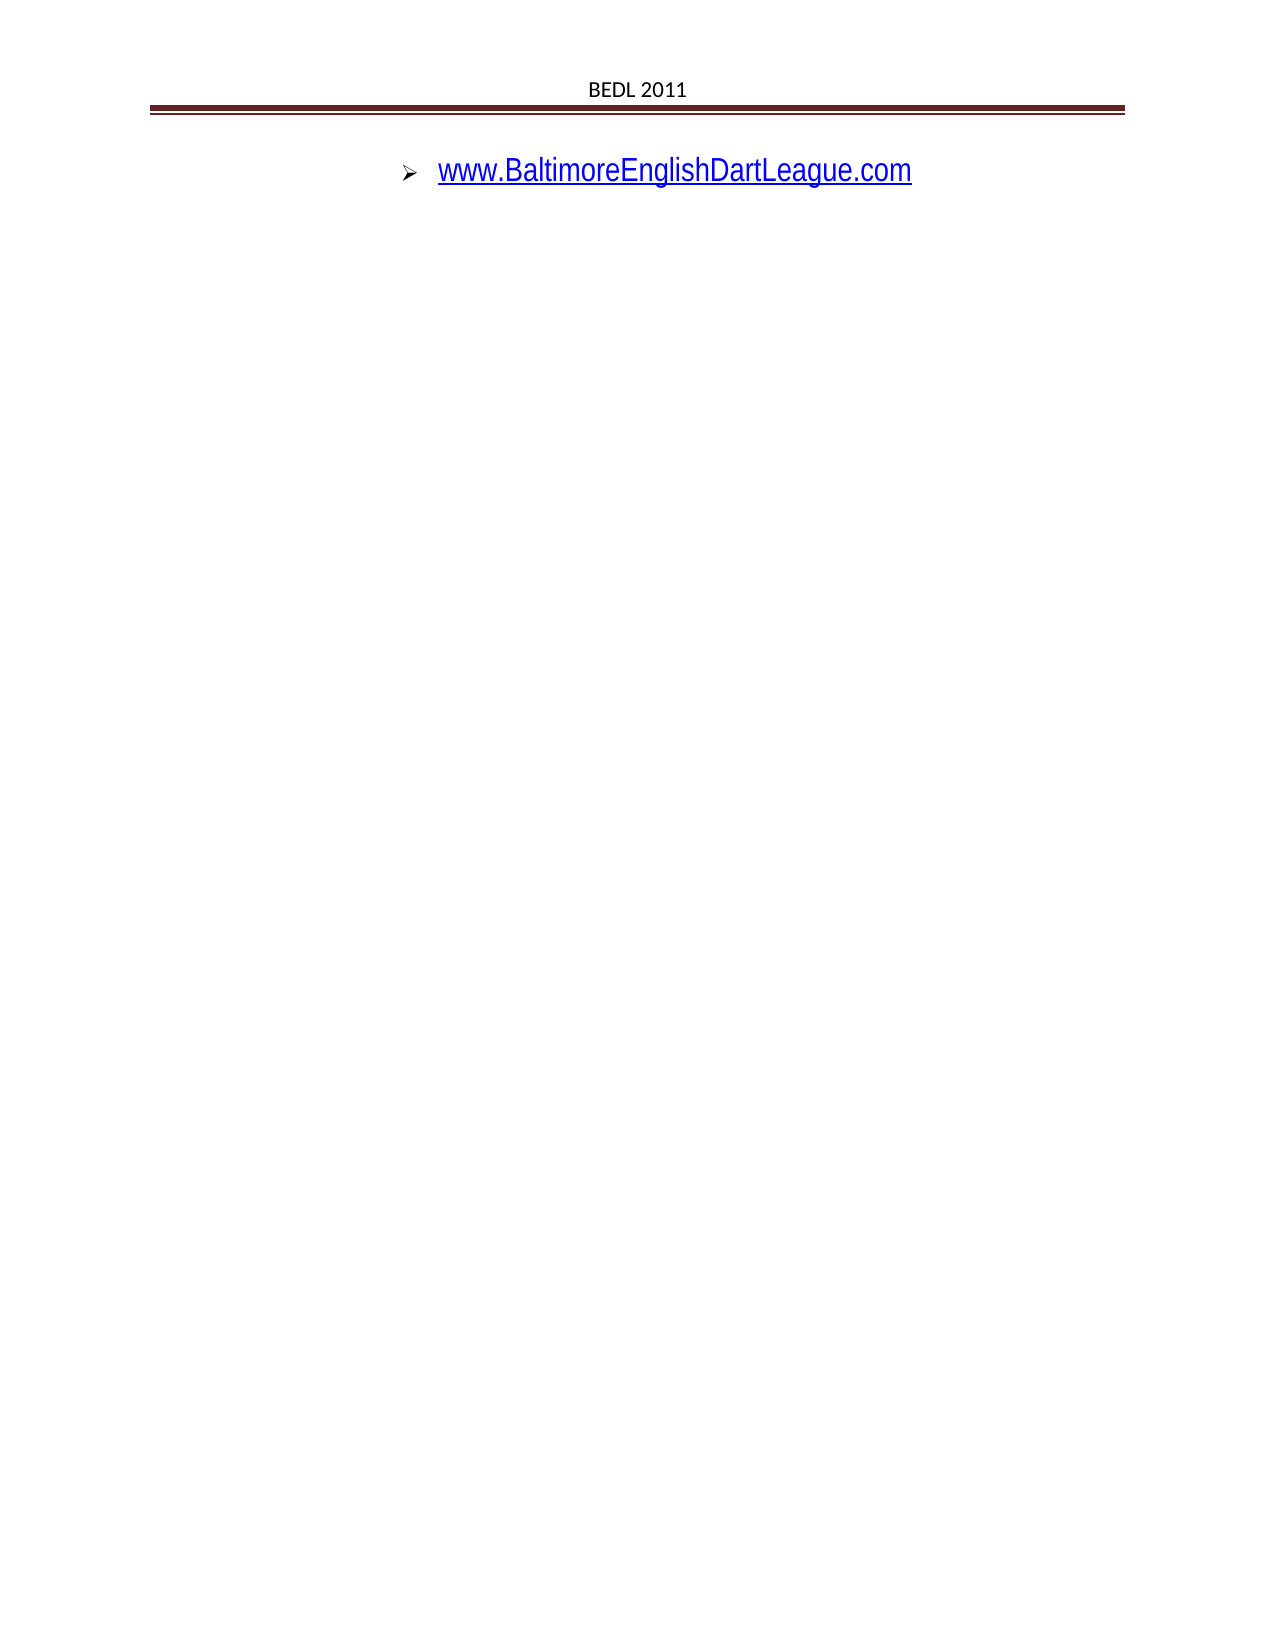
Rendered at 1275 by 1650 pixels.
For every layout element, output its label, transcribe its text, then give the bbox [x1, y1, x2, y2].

list www.BaltimoreEnglishDartLeague.com [187, 150, 1125, 188]
